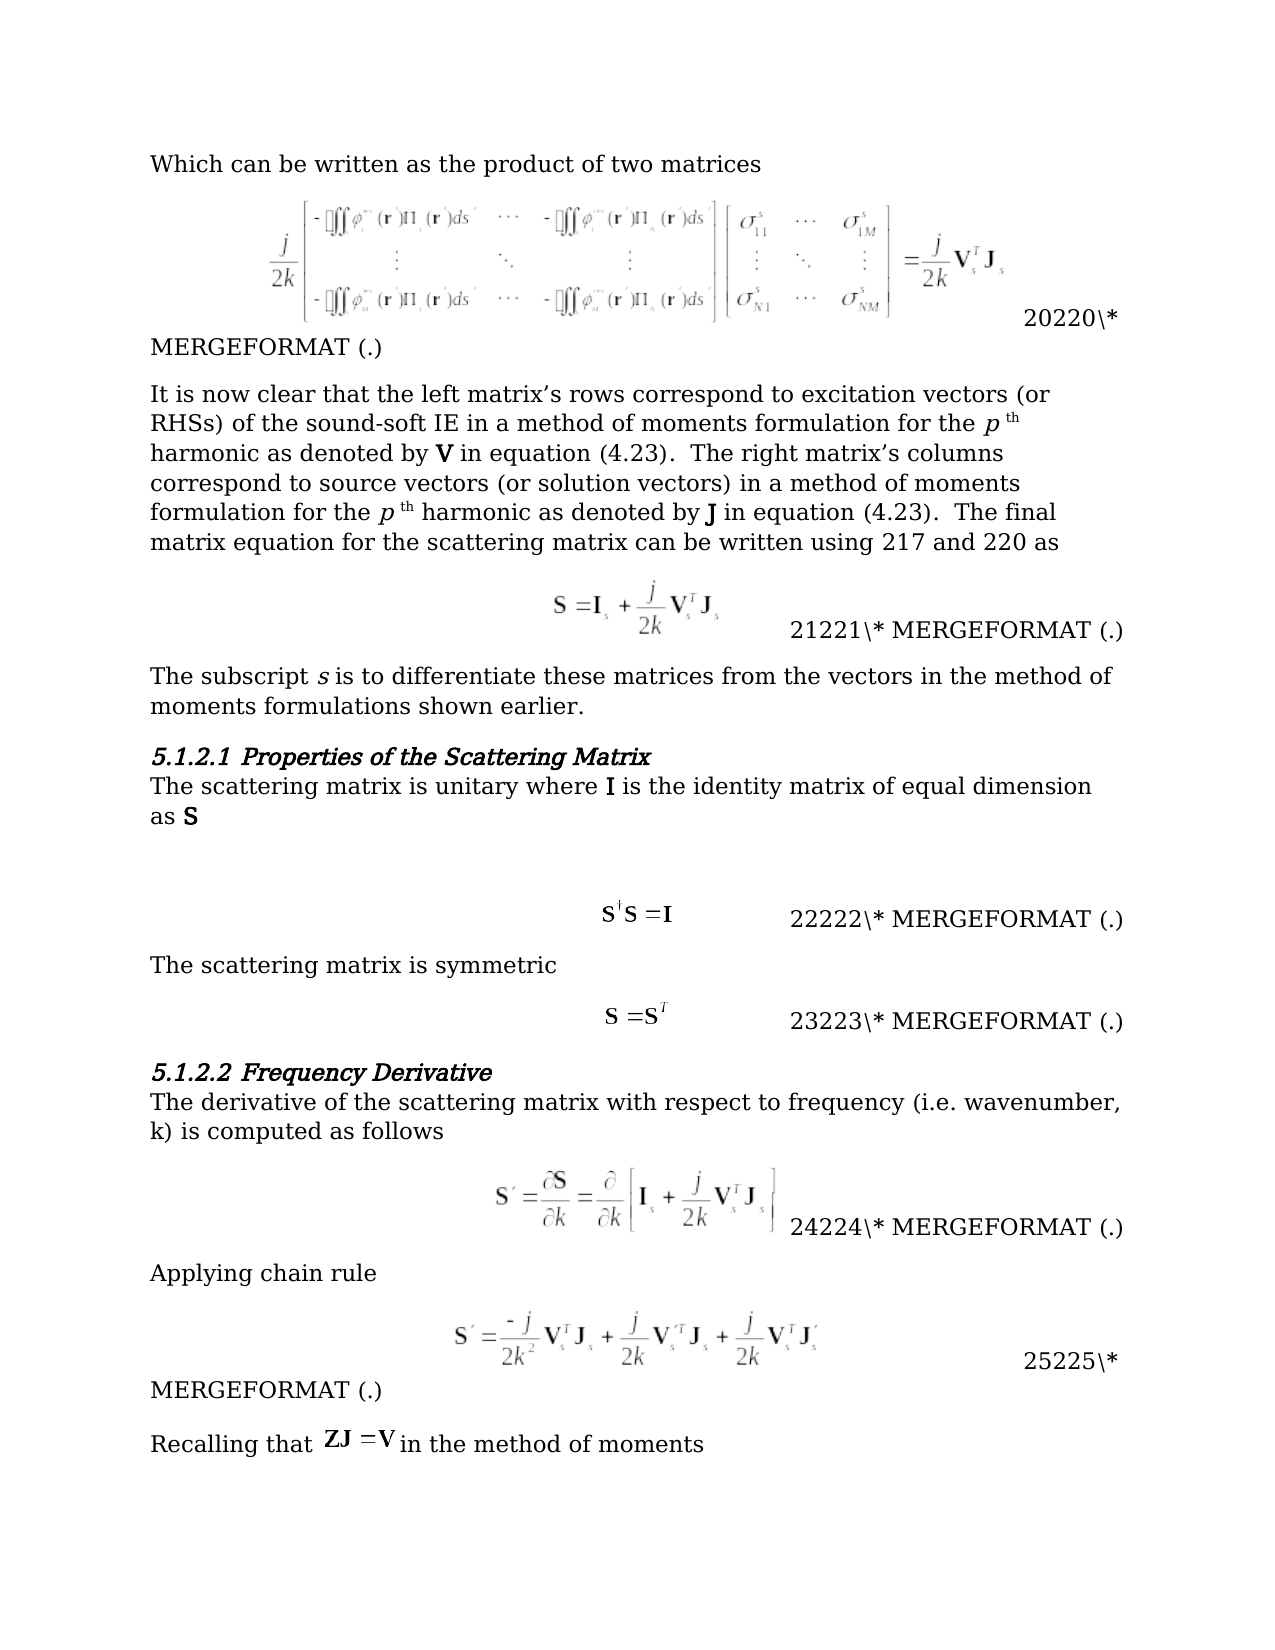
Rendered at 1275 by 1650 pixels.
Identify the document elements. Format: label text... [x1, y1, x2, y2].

text Applying chain rule [150, 1259, 1125, 1286]
text Which can be written as the product of two matrices [150, 150, 1125, 177]
text The derivative of the scattering matrix with respect to frequency (i.e. wavenumber, k) is computed as follows [150, 1087, 1125, 1144]
text The subscript s is to differentiate these matrices from the vectors in the method of moments formulations shown earlier. [150, 662, 1125, 719]
subtitle Properties of the Scattering Matrix [150, 742, 1125, 769]
text The scattering matrix is unitary where I is the identity matrix of equal dimension as S [150, 772, 1125, 829]
text Recalling that in the method of moments [150, 1423, 1125, 1457]
text The scattering matrix is symmetric [150, 951, 1125, 978]
subtitle Frequency Derivative [150, 1058, 1125, 1085]
